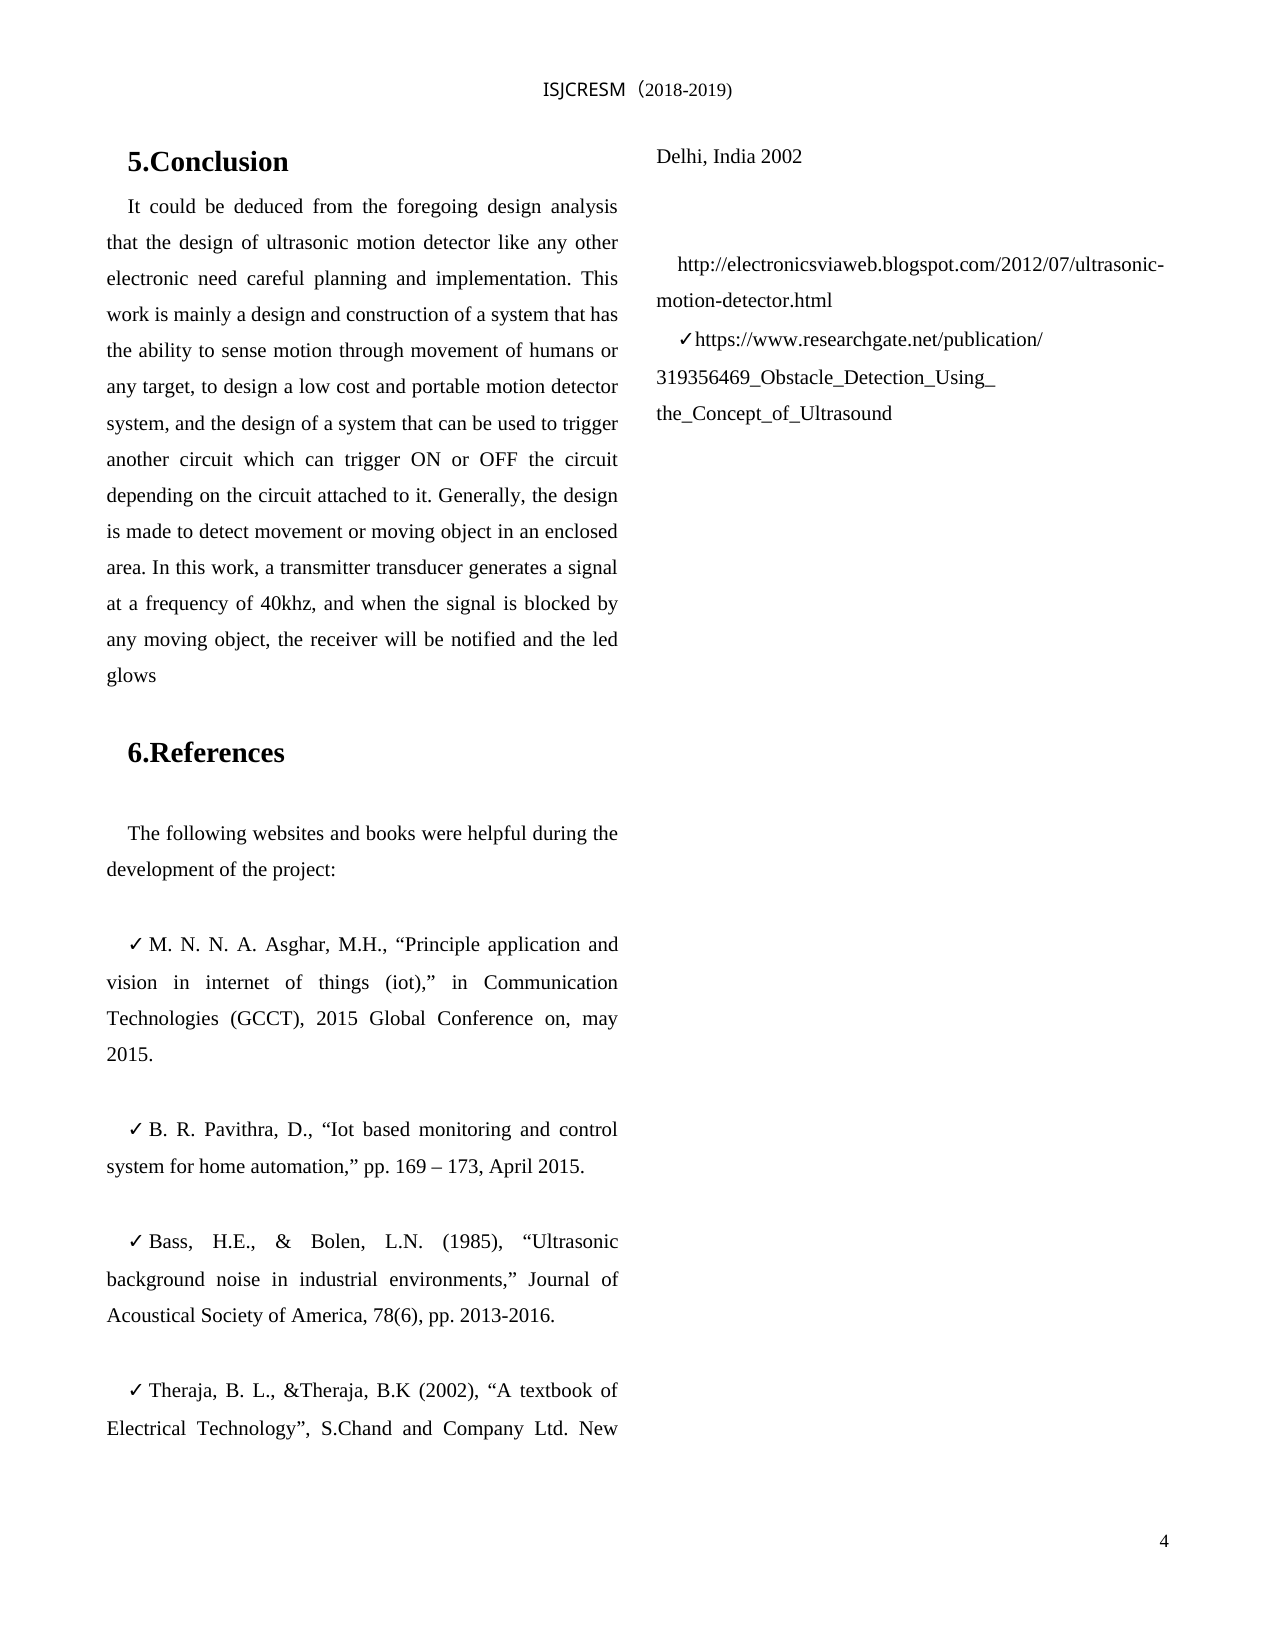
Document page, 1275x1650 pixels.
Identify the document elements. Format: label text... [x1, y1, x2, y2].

text ✓ M. N. N. A. Asghar, M.H., “Principle application and vision in internet of things (iot),” in Communication Technologies (GCCT), 2015 Global Conference on, may 2015. [106, 929, 619, 1066]
text ✓ Bass, H.E., & Bolen, L.N. (1985), “Ultrasonic background noise in industrial environments,” Journal of Acoustical Society of America, 78(6), pp. 2013-2016. [106, 1226, 619, 1327]
text It could be deduced from the foregoing design analysis that the design of ultrasonic motion detector like any other electronic need careful planning and implementation. This work is mainly a design and construction of a system that has the ability to sense motion through movement of humans or any target, to design a low cost and portable motion detector system, and the design of a system that can be used to trigger another circuit which can trigger ON or OFF the circuit depending on the circuit attached to it. Generally, the design is made to detect movement or moving object in an enclosed area. In this work, a transmitter transducer generates a signal at a frequency of 40khz, and when the signal is blocked by any moving object, the receiver will be notified and the led glows [106, 194, 619, 687]
text ✓ Theraja, B. L., &Theraja, B.K (2002), “A textbook of Electrical Technology”, S.Chand and Company Ltd. New Delhi, India 2002 [106, 1375, 619, 1439]
text 6.References [106, 735, 619, 768]
text 5.Conclusion [106, 144, 619, 177]
text http://electronicsviaweb.blogspot.com/2012/07/ultrasonic-motion-detector.html [656, 252, 1169, 312]
text ✓https://www.researchgate.net/publication/319356469_Obstacle_Detection_Using_ the_Concept_of_Ultrasound [656, 324, 1169, 425]
text ✓ Theraja, B. L., &Theraja, B.K (2002), “A textbook of Electrical Technology”, S.Chand and Company Ltd. New Delhi, India 2002 [656, 144, 1169, 168]
text ✓ B. R. Pavithra, D., “Iot based monitoring and control system for home automation,” pp. 169 – 173, April 2015. [106, 1114, 619, 1178]
text The following websites and books were helpful during the development of the project: [106, 821, 619, 881]
